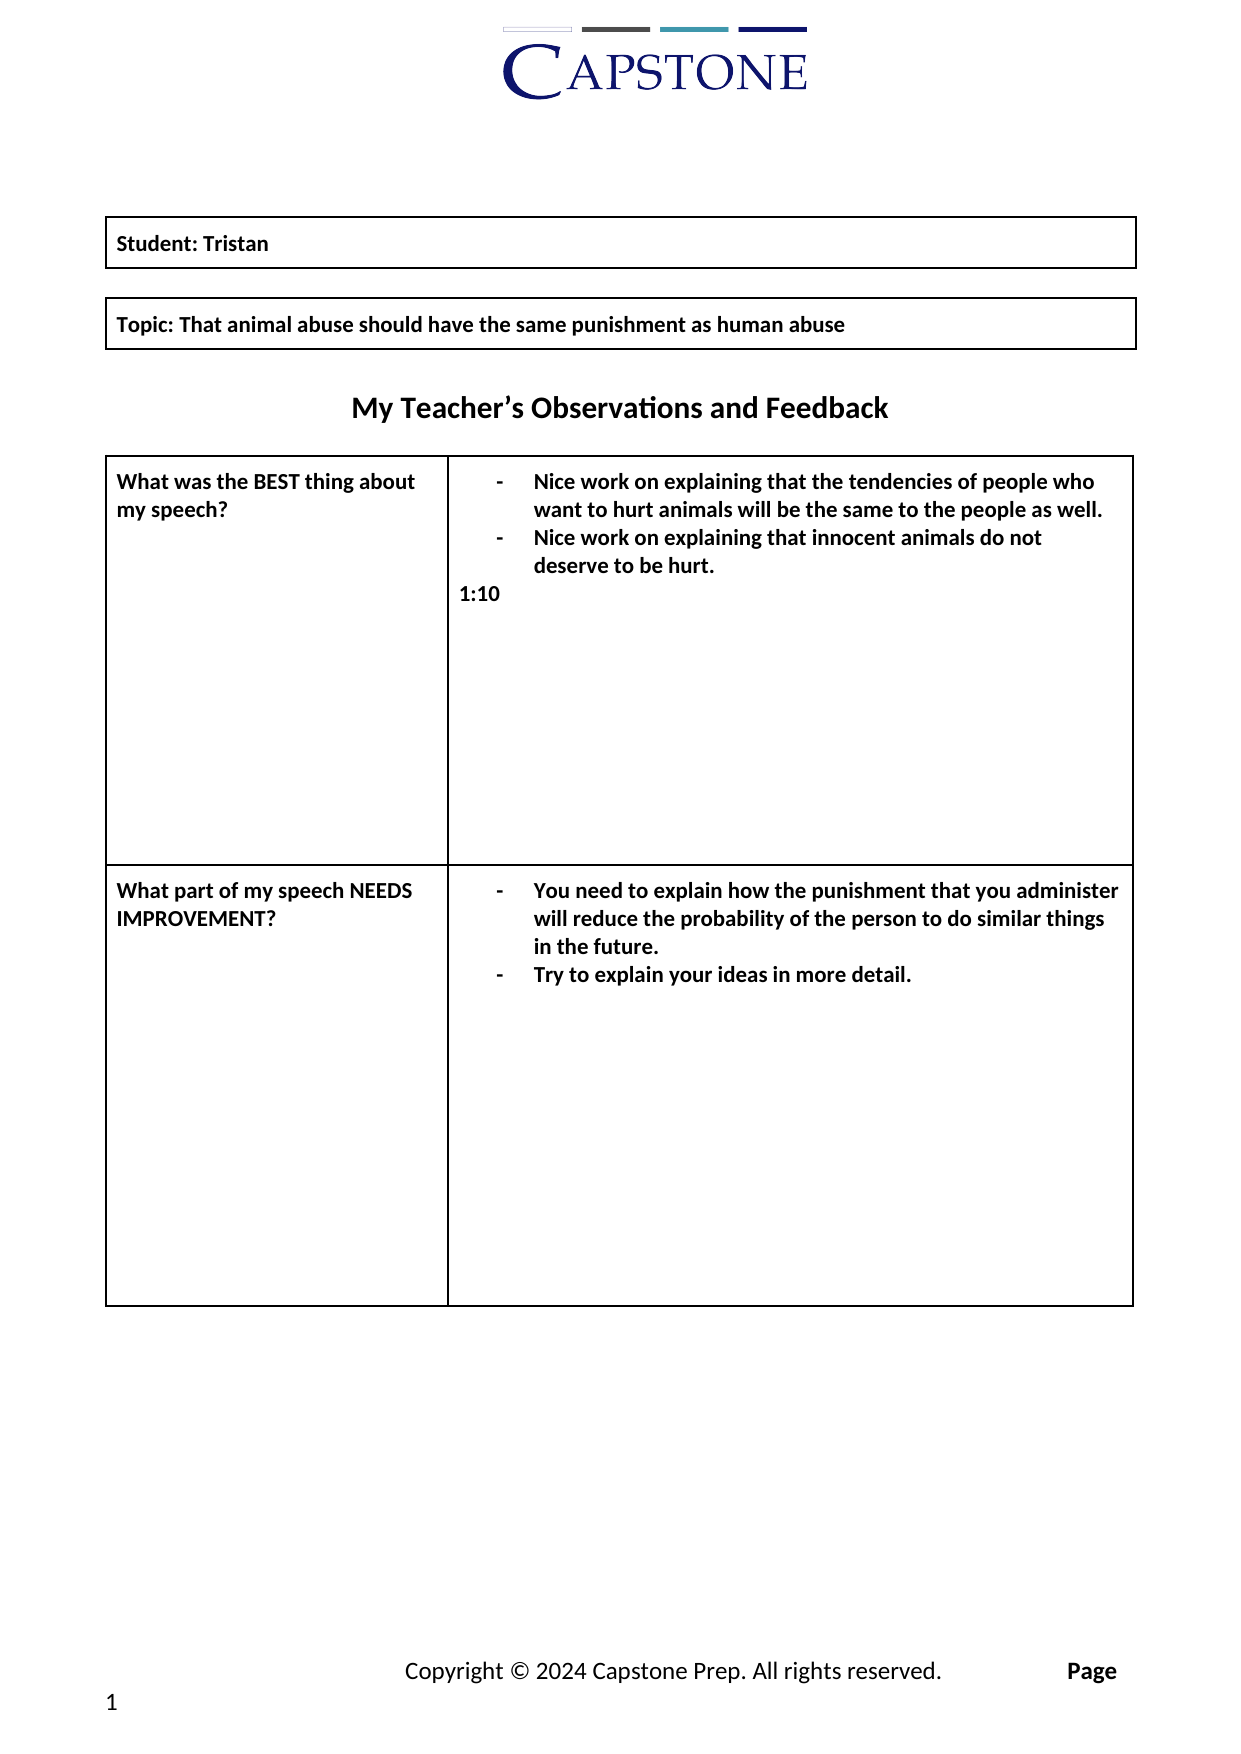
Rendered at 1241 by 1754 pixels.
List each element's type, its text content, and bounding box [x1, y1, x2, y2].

table_header Student: Tristan [107, 218, 1135, 267]
table_cell What part of my speech NEEDS IMPROVEMENT? [107, 866, 447, 1304]
table_header Topic: That animal abuse should have the same punishment as human abuse [107, 299, 1135, 348]
table_header Nice work on explaining that the tendencies of people who want to hurt animals will be the same to the people as well. Nice work on explaining that innocent animals do not deserve to be hurt. 1:10 [449, 457, 1132, 864]
text My Teacher’s Observations and Feedback [105, 388, 1135, 427]
table_header What was the BEST thing about my speech? [107, 457, 447, 864]
table_cell You need to explain how the punishment that you administer will reduce the probability of the person to do similar things in the future. Try to explain your ideas in more detail. [449, 866, 1132, 1304]
picture [495, 18, 816, 106]
